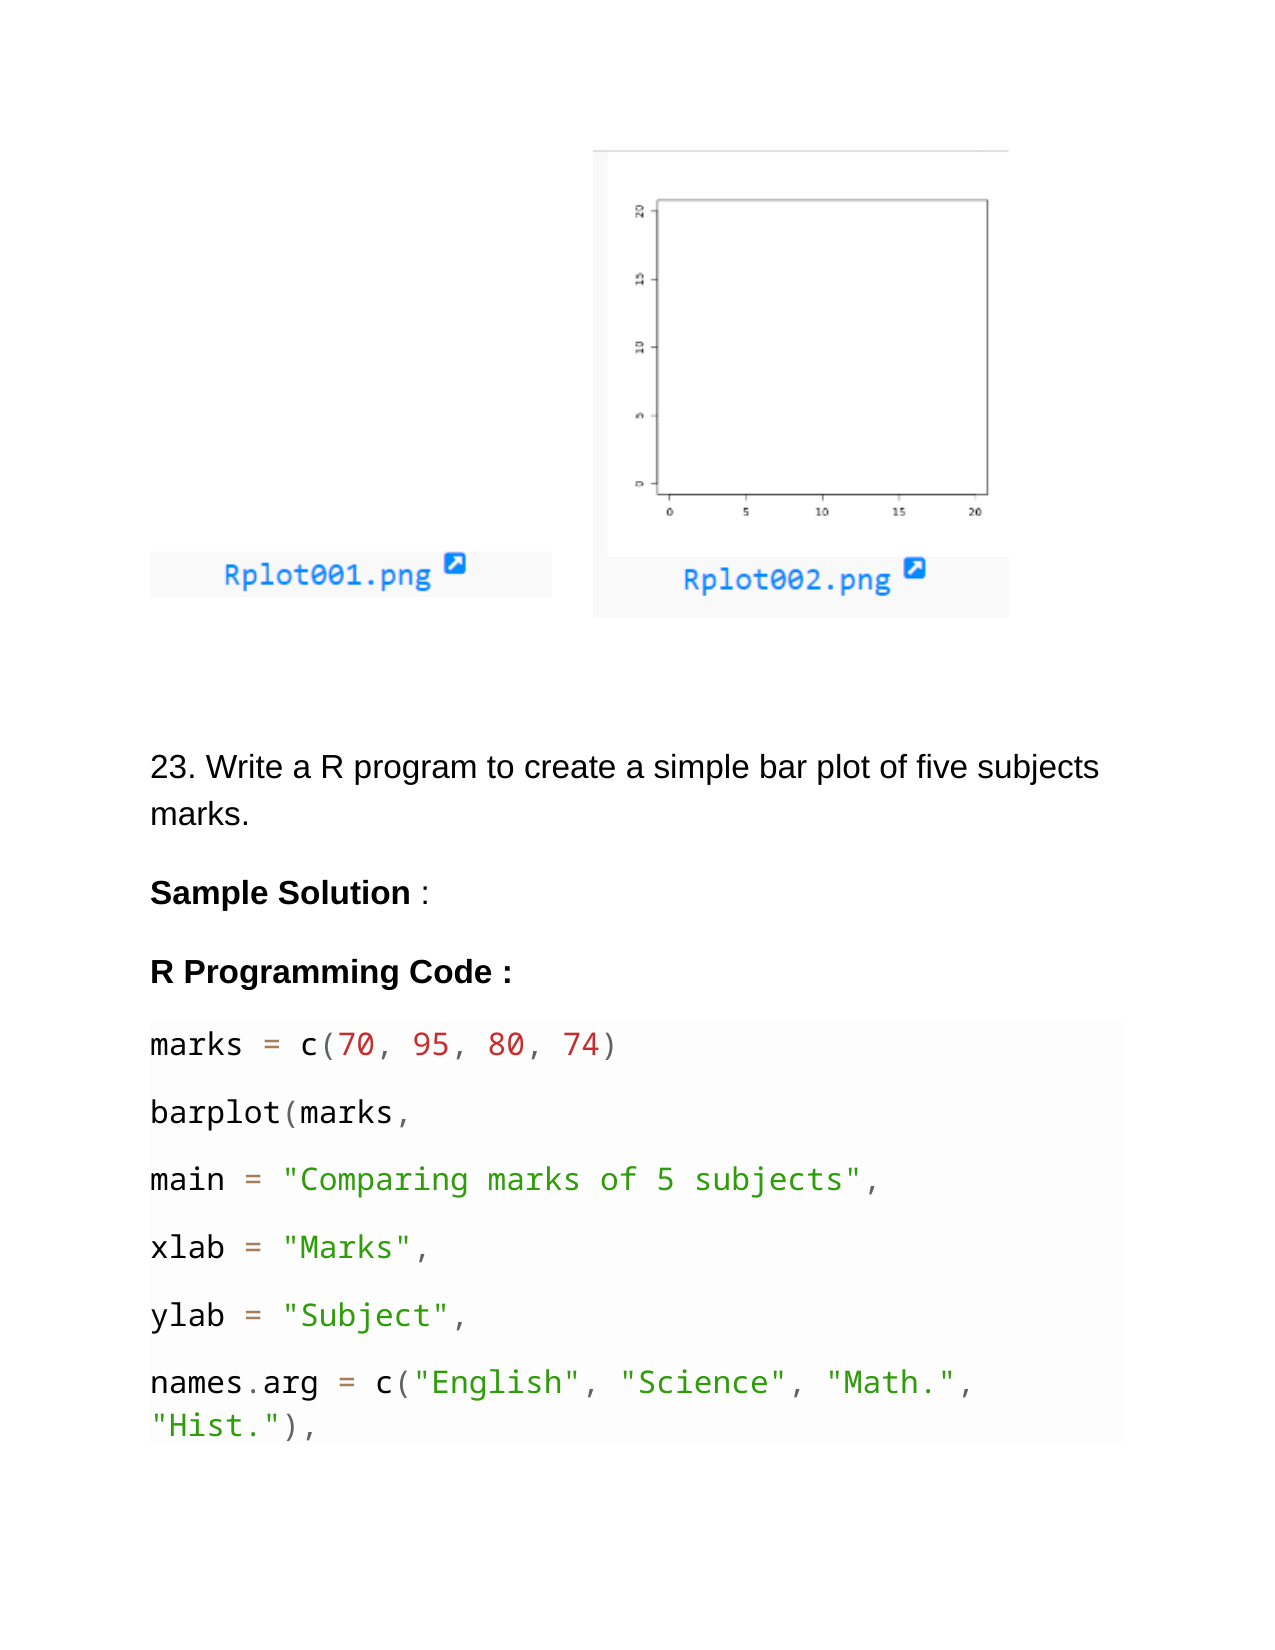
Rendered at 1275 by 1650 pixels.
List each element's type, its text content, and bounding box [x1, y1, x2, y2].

text marks = c(70, 95, 80, 74) [150, 1022, 1125, 1065]
picture [150, 150, 585, 618]
text main = "Comparing marks of 5 subjects", [150, 1157, 1125, 1200]
text 23. Write a R program to create a simple bar plot of five subjects marks. [150, 738, 1125, 833]
text Sample Solution : [150, 864, 1125, 912]
text xlab = "Marks", [150, 1225, 1125, 1267]
text R Programming Code : [150, 943, 1125, 991]
picture [592, 150, 1037, 618]
text names.arg = c("English", "Science", "Math.", "Hist."), [150, 1360, 1125, 1445]
text barplot(marks, [150, 1090, 1125, 1132]
text ylab = "Subject", [150, 1292, 1125, 1335]
